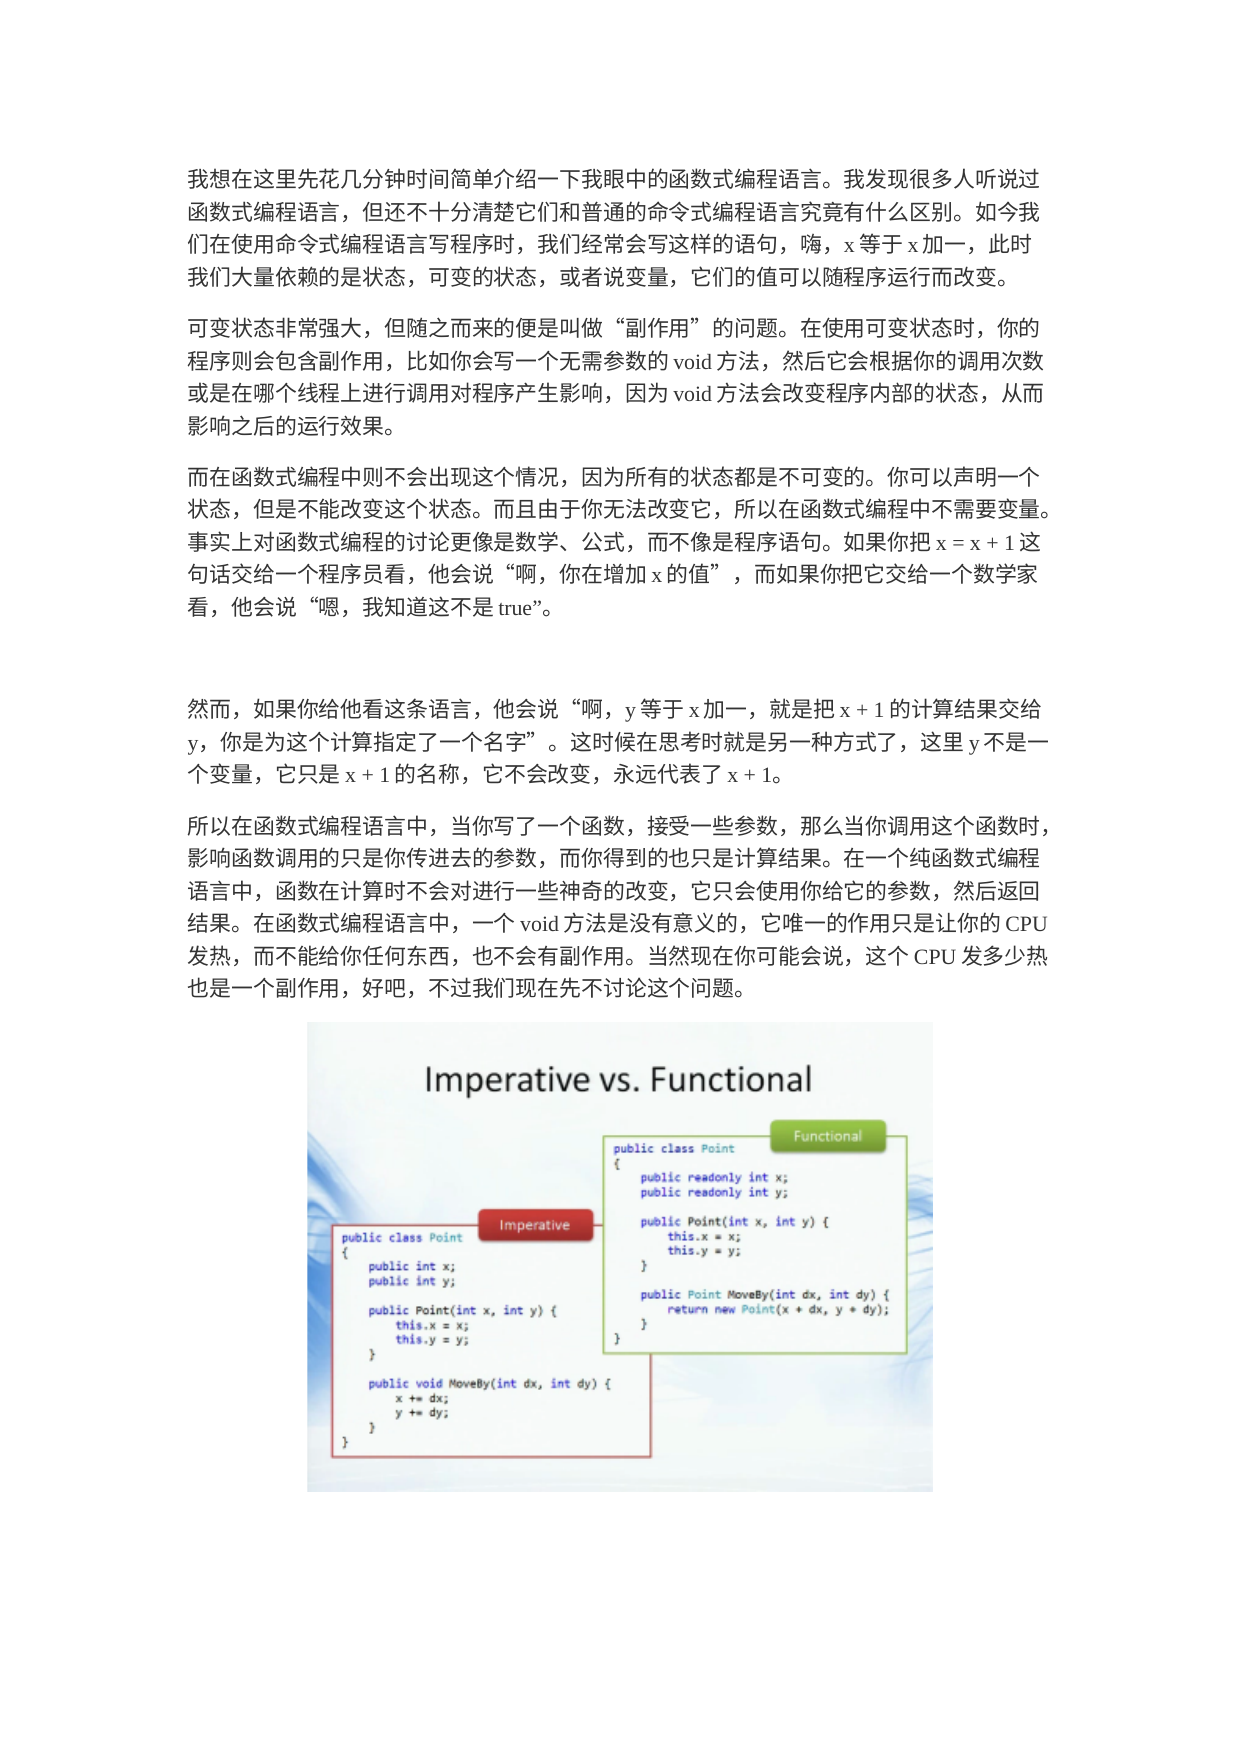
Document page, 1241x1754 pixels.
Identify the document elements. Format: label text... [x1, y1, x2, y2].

text 然而，如果你给他看这条语言，他会说“啊，y等于x加一，就是把x + 1的计算结果交给y，你是为这个计算指定了一个名字”。这时候在思考时就是另一种方式了，这里y不是一个变量，它只是x + 1的名称，它不会改变，永远代表了x + 1。 [187, 692, 1053, 789]
text 而在函数式编程中则不会出现这个情况，因为所有的状态都是不可变的。你可以声明一个状态，但是不能改变这个状态。而且由于你无法改变它，所以在函数式编程中不需要变量。事实上对函数式编程的讨论更像是数学、公式，而不像是程序语句。如果你把x = x + 1这句话交给一个程序员看，他会说“啊，你在增加x的值”，而如果你把它交给一个数学家看，他会说“嗯，我知道这不是true”。 [187, 459, 1053, 622]
picture [307, 1022, 933, 1492]
text 我想在这里先花几分钟时间简单介绍一下我眼中的函数式编程语言。我发现很多人听说过函数式编程语言，但还不十分清楚它们和普通的命令式编程语言究竟有什么区别。如今我们在使用命令式编程语言写程序时，我们经常会写这样的语句，嗨，x等于x加一，此时我们大量依赖的是状态，可变的状态，或者说变量，它们的值可以随程序运行而改变。 [187, 162, 1053, 292]
text 可变状态非常强大，但随之而来的便是叫做“副作用”的问题。在使用可变状态时，你的程序则会包含副作用，比如你会写一个无需参数的void方法，然后它会根据你的调用次数或是在哪个线程上进行调用对程序产生影响，因为void方法会改变程序内部的状态，从而影响之后的运行效果。 [187, 311, 1053, 441]
text 所以在函数式编程语言中，当你写了一个函数，接受一些参数，那么当你调用这个函数时，影响函数调用的只是你传进去的参数，而你得到的也只是计算结果。在一个纯函数式编程语言中，函数在计算时不会对进行一些神奇的改变，它只会使用你给它的参数，然后返回结果。在函数式编程语言中，一个void方法是没有意义的，它唯一的作用只是让你的CPU发热，而不能给你任何东西，也不会有副作用。当然现在你可能会说，这个CPU发多少热也是一个副作用，好吧，不过我们现在先不讨论这个问题。 [187, 808, 1053, 1003]
